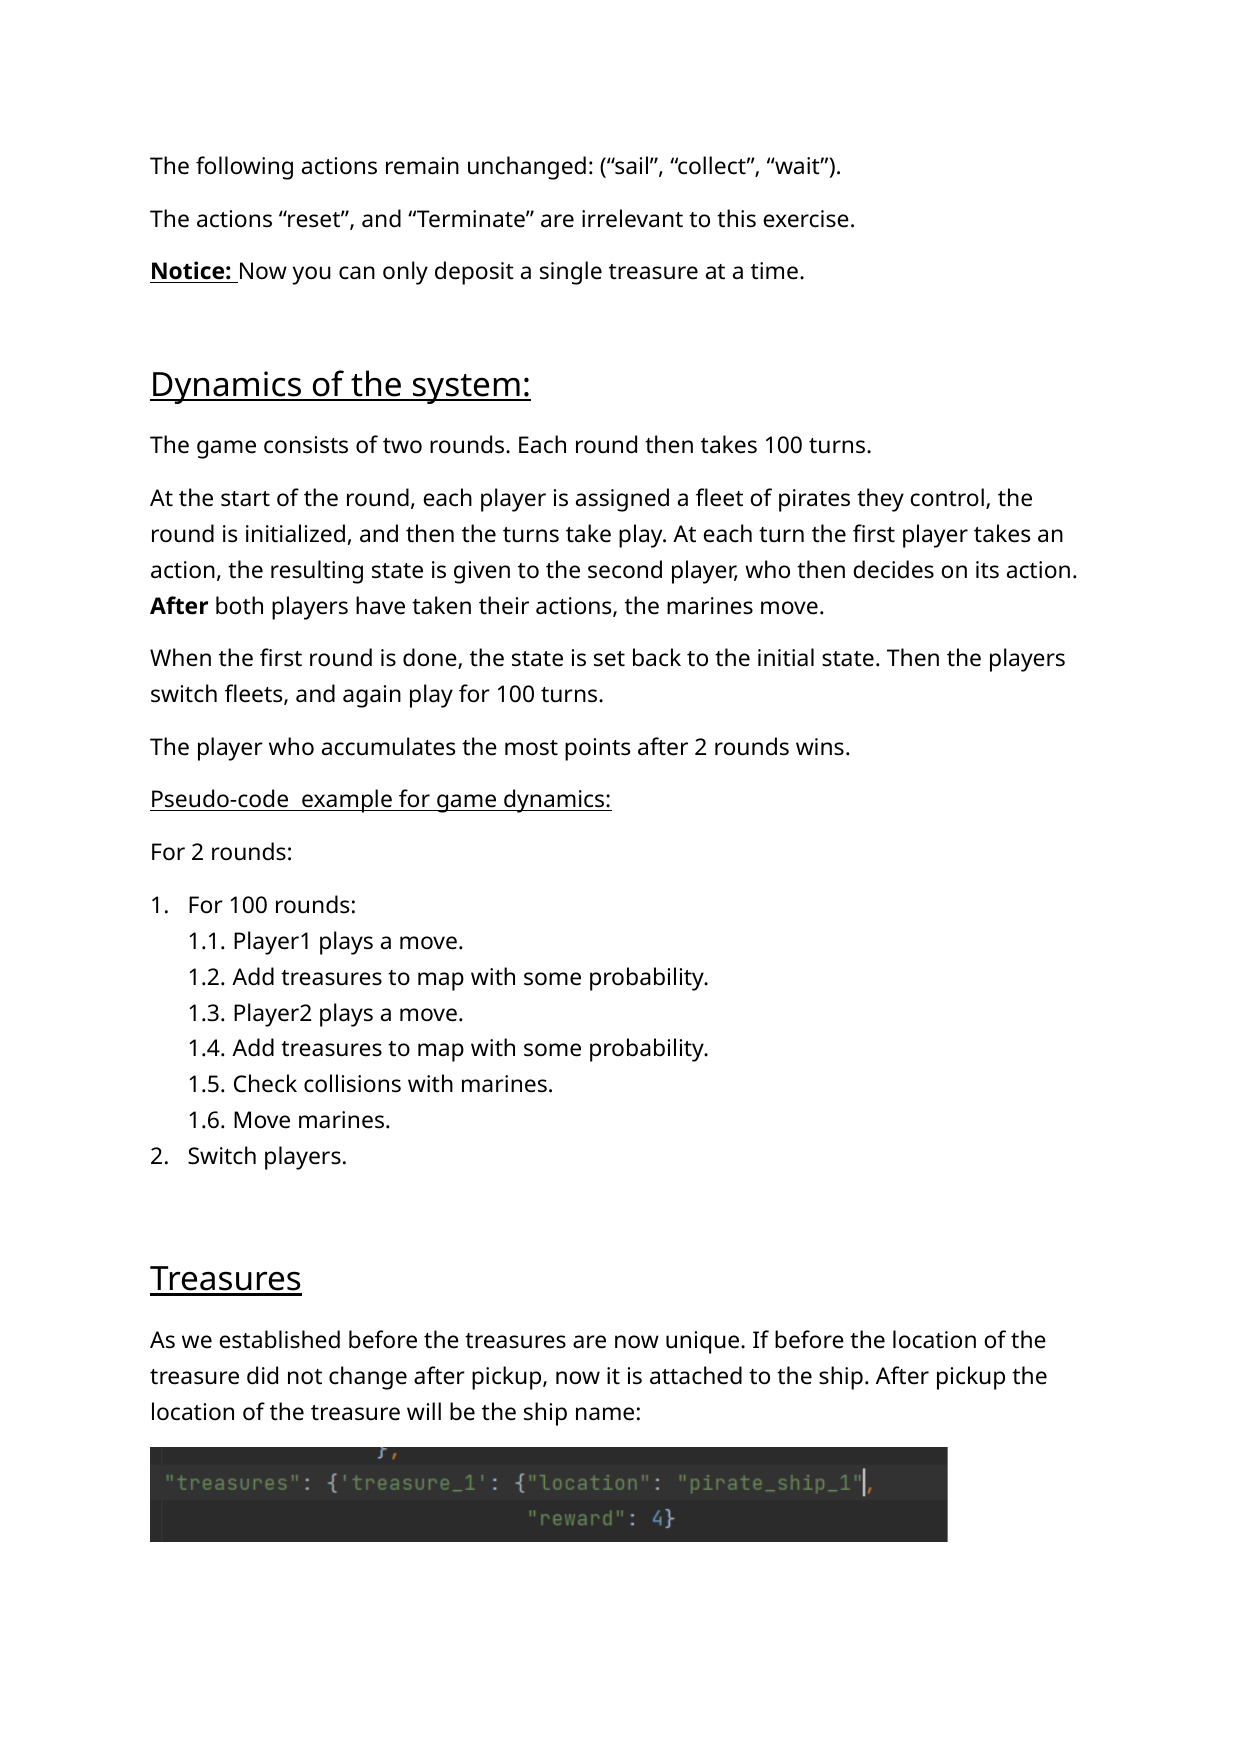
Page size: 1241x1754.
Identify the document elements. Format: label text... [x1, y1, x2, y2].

text Dynamics of the system: [150, 360, 1090, 406]
text As we established before the treasures are now unique. If before the location of the treasure did not change after pickup, now it is attached to the ship. After pickup the location of the treasure will be the ship name: [150, 1324, 1090, 1427]
text The following actions remain unchanged: (“sail”, “collect”, “wait”). [150, 150, 1090, 181]
text The actions “reset”, and “Terminate” are irrelevant to this exercise. [150, 203, 1090, 234]
picture [150, 1447, 948, 1542]
list Switch players. [150, 1140, 1090, 1171]
list Add treasures to map with some probability. [187, 1032, 1090, 1064]
text For 2 rounds: [150, 836, 1090, 867]
text When the first round is done, the state is set back to the initial state. Then the players switch fleets, and again play for 100 turns. [150, 642, 1090, 709]
list Player1 plays a move. [187, 924, 1090, 956]
text The game consists of two rounds. Each round then takes 100 turns. [150, 429, 1090, 461]
list Move marines. [187, 1104, 1090, 1136]
list Player2 plays a move. [187, 996, 1090, 1028]
list Add treasures to map with some probability. [187, 961, 1090, 992]
list For 100 rounds: [150, 889, 1090, 920]
list Check collisions with marines. [187, 1068, 1090, 1099]
text Treasures [150, 1255, 1090, 1301]
text The player who accumulates the most points after 2 rounds wins. [150, 731, 1090, 762]
text At the start of the round, each player is assigned a fleet of pirates they control, the round is initialized, and then the turns take play. At each turn the first player takes an action, the resulting state is given to the second player, who then decides on its action. After both players have taken their actions, the marines move. [150, 482, 1090, 621]
text Notice: Now you can only deposit a single treasure at a time. [150, 255, 1090, 286]
text Pseudo-code example for game dynamics: [150, 783, 1090, 815]
